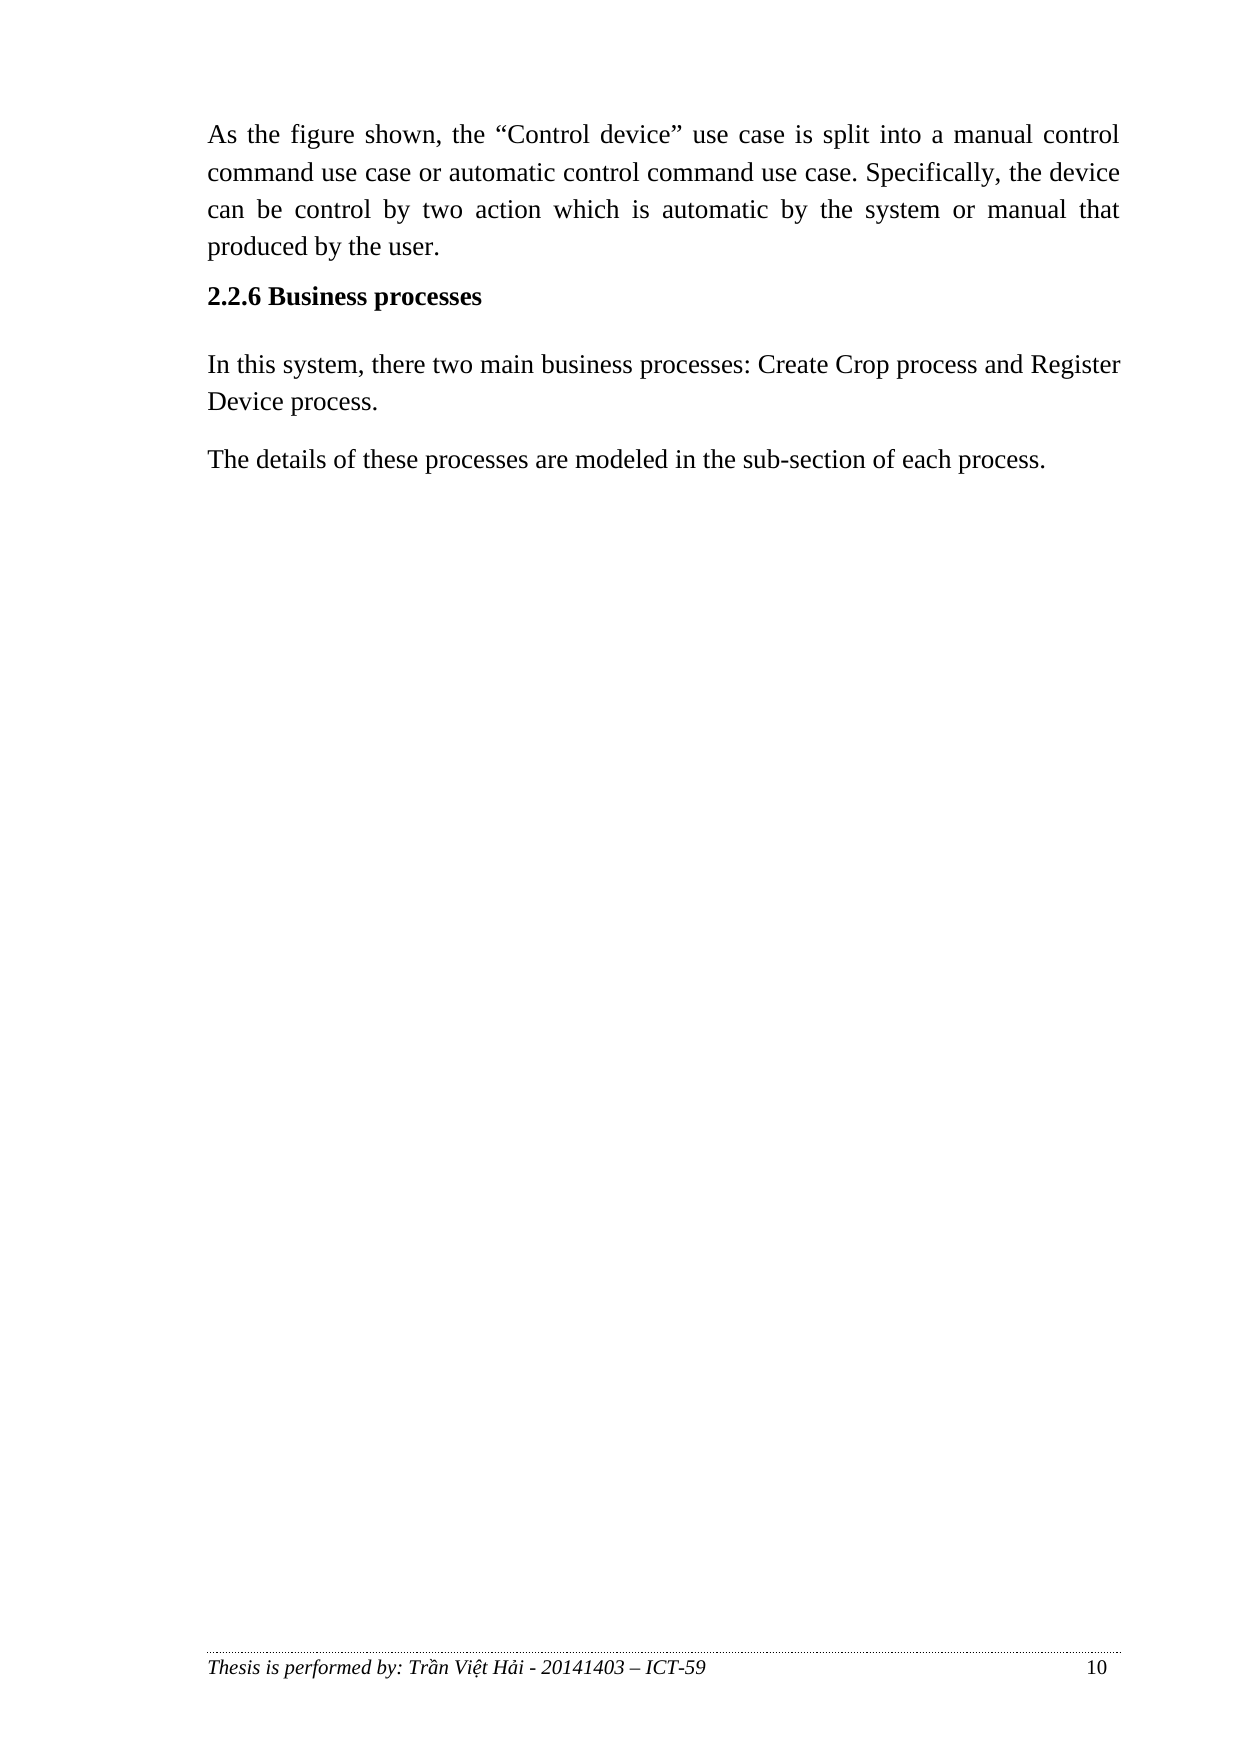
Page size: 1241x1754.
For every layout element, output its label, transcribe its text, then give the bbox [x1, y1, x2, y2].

text In this system, there two main business processes: Create Crop process and Register Device process. [207, 348, 1122, 416]
text As the figure shown, the “Control device” use case is split into a manual control command use case or automatic control command use case. Specifically, the device can be control by two action which is automatic by the system or manual that produced by the user. [207, 118, 1122, 262]
subtitle Business processes [207, 280, 1122, 311]
text The details of these processes are modeled in the sub-section of each process. [207, 443, 1122, 474]
